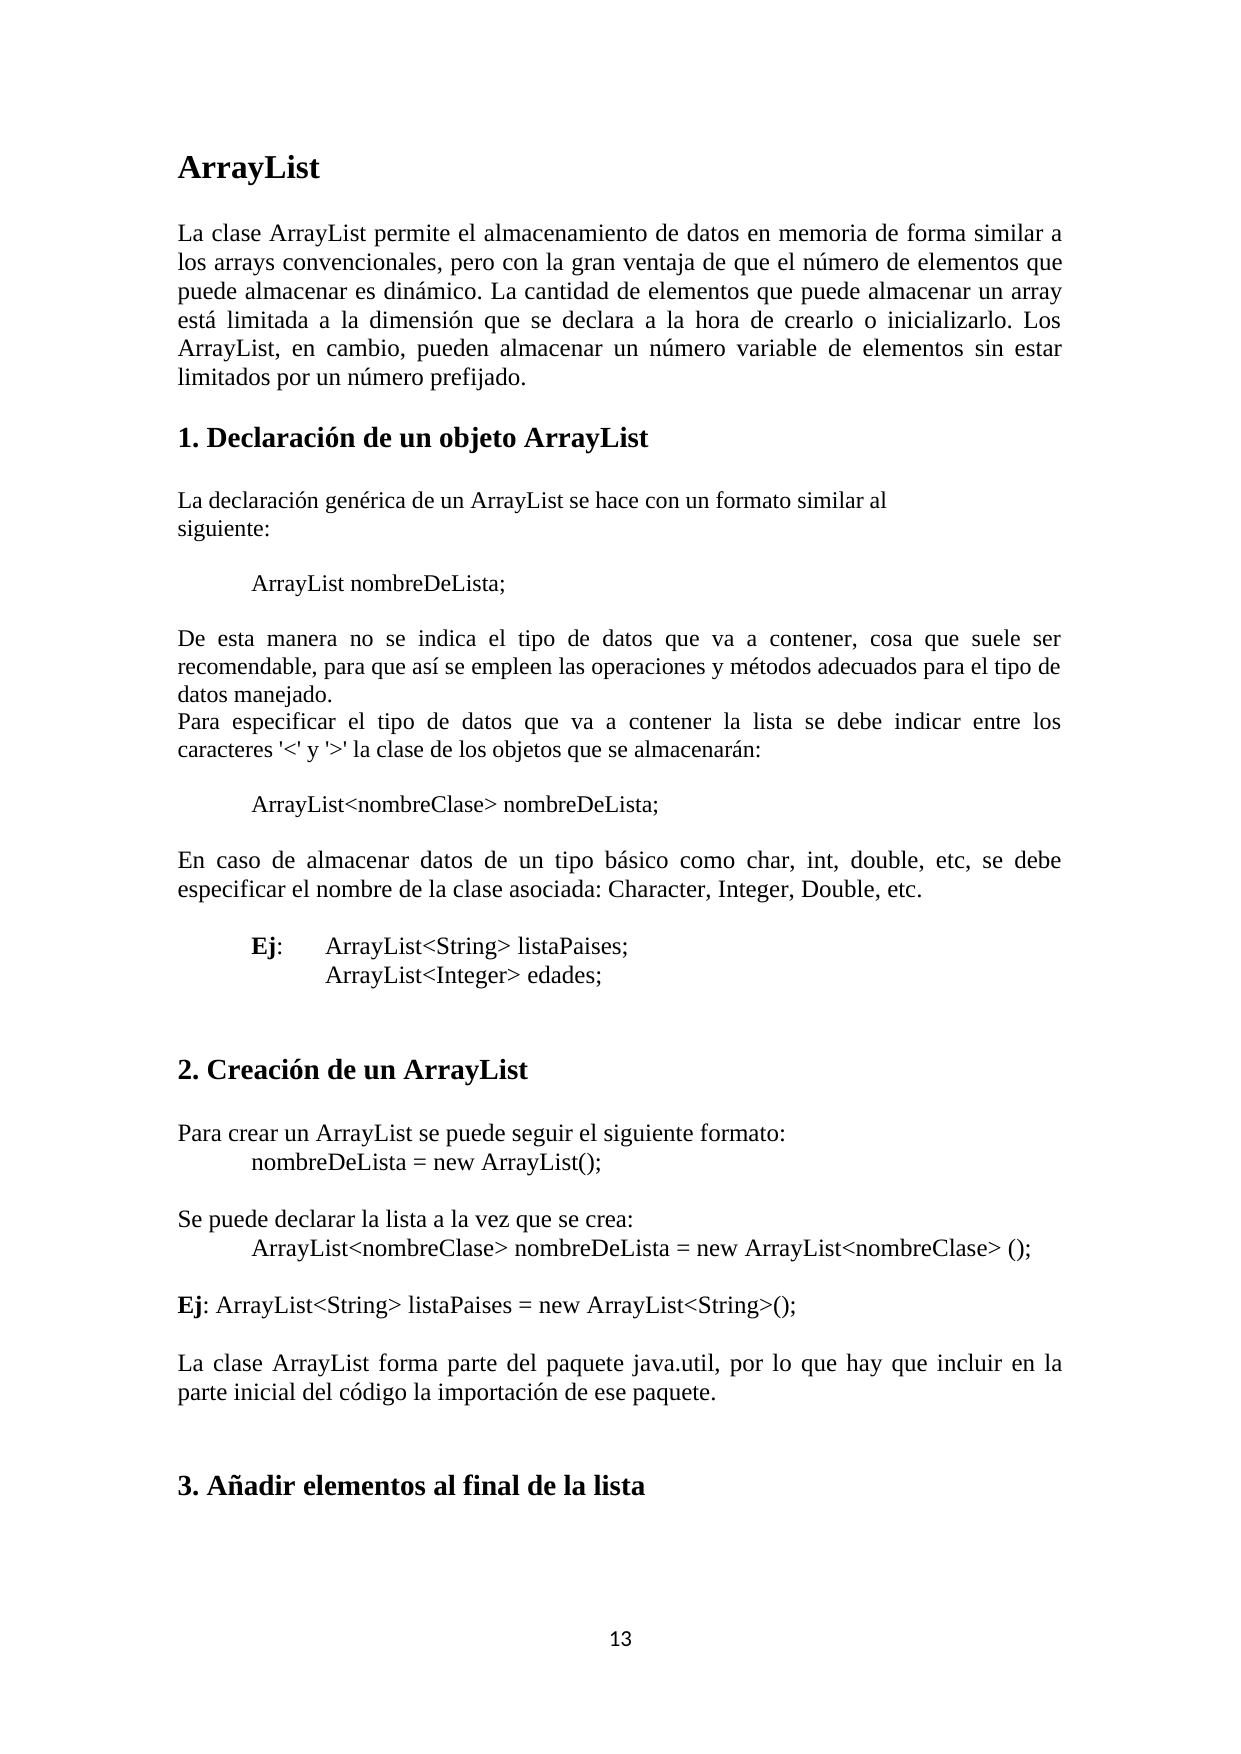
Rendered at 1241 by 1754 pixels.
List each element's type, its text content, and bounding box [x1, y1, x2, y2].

text Para especificar el tipo de datos que va a contener la lista se debe indicar entre los caracteres '<' y '>' la clase de los objetos que se almacenarán: [177, 707, 1063, 762]
text Se puede declarar la lista a la vez que se crea: [177, 1204, 1063, 1233]
text ArrayList nombreDeLista; [177, 569, 1063, 597]
text siguiente: [177, 513, 1063, 541]
text 1. Declaración de un objeto ArrayList [177, 420, 1063, 453]
text Para crear un ArrayList se puede seguir el siguiente formato: [177, 1118, 1063, 1147]
text ArrayList<nombreClase> nombreDeLista; [177, 790, 1063, 818]
text 2. Creación de un ArrayList [177, 1052, 1063, 1085]
text Ej: ArrayList<String> listaPaises; [251, 931, 1063, 960]
text ArrayList [177, 148, 1063, 186]
text Ej: ArrayList<String> listaPaises = new ArrayList<String>(); [177, 1290, 1063, 1319]
text La declaración genérica de un ArrayList se hace con un formato similar al [177, 486, 1063, 513]
text ArrayList<nombreClase> nombreDeLista = new ArrayList<nombreClase> (); [177, 1233, 1063, 1262]
text En caso de almacenar datos de un tipo básico como char, int, double, etc, se debe especificar el nombre de la clase asociada: Character, Integer, Double, etc. [177, 845, 1063, 903]
text ArrayList<Integer> edades; [251, 960, 1063, 989]
text nombreDeLista = new ArrayList(); [177, 1147, 1063, 1175]
text 3. Añadir elementos al final de la lista [177, 1468, 1063, 1502]
text La clase ArrayList forma parte del paquete java.util, por lo que hay que incluir en la parte inicial del código la importación de ese paquete. [177, 1348, 1063, 1405]
text De esta manera no se indica el tipo de datos que va a contener, cosa que suele ser recomendable, para que así se empleen las operaciones y métodos adecuados para el tipo de datos manejado. [177, 624, 1063, 707]
text La clase ArrayList permite el almacenamiento de datos en memoria de forma similar a los arrays convencionales, pero con la gran ventaja de que el número de elementos que puede almacenar es dinámico. La cantidad de elementos que puede almacenar un array está limitada a la dimensión que se declara a la hora de crearlo o inicializarlo. Los ArrayList, en cambio, pueden almacenar un número variable de elementos sin estar limitados por un número prefijado. [177, 218, 1063, 391]
